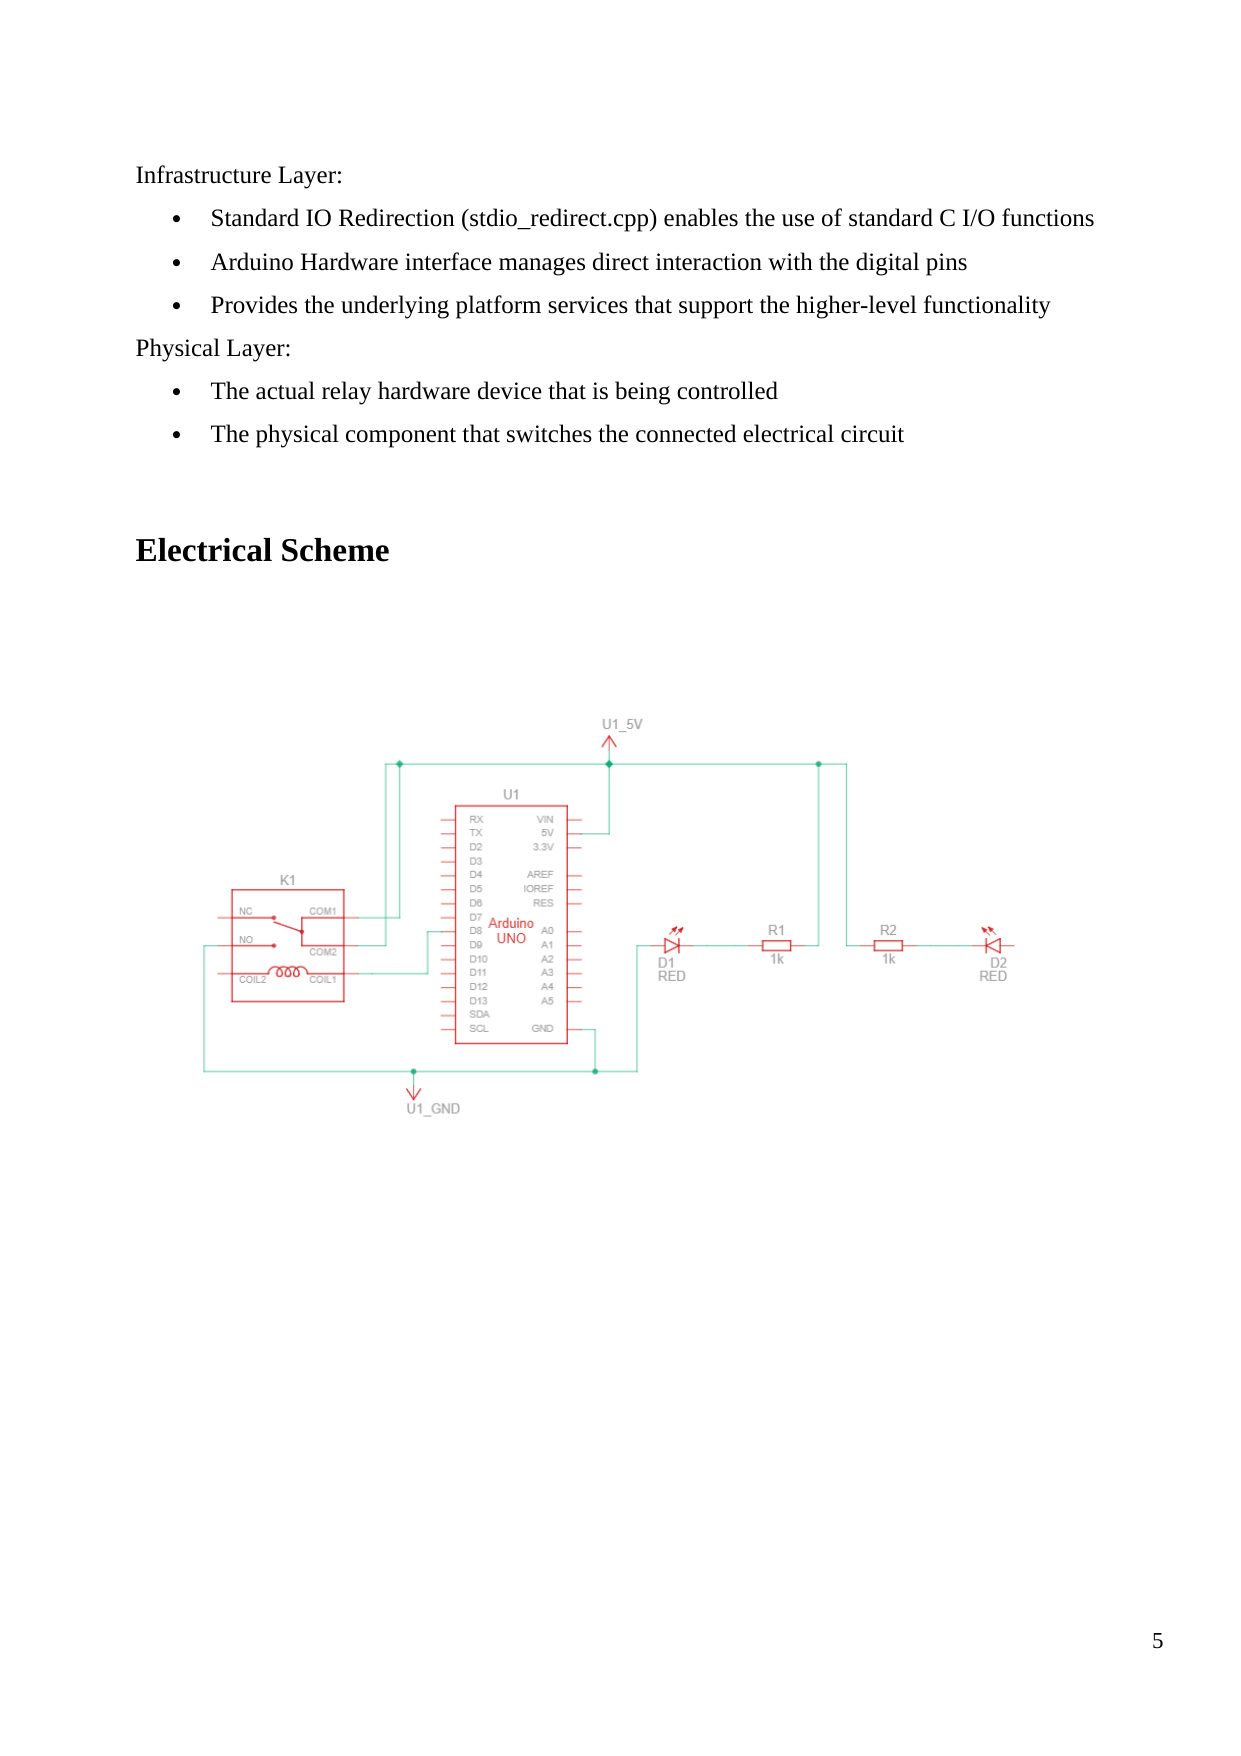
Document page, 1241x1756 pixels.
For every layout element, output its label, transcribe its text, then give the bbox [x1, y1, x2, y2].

list The actual relay hardware device that is being controlled [173, 376, 1163, 405]
text Physical Layer: [135, 333, 1163, 362]
list Standard IO Redirection (stdio_redirect.cpp) enables the use of standard C I/O functions [173, 203, 1163, 232]
list Arduino Hardware interface manages direct interaction with the digital pins [173, 247, 1163, 275]
text Infrastructure Layer: [135, 160, 1163, 189]
list Provides the underlying platform services that support the higher-level functionality [173, 290, 1163, 318]
list The physical component that switches the connected electrical circuit [173, 419, 1163, 448]
subtitle Electrical Scheme [135, 530, 1163, 569]
picture [135, 674, 1164, 1191]
